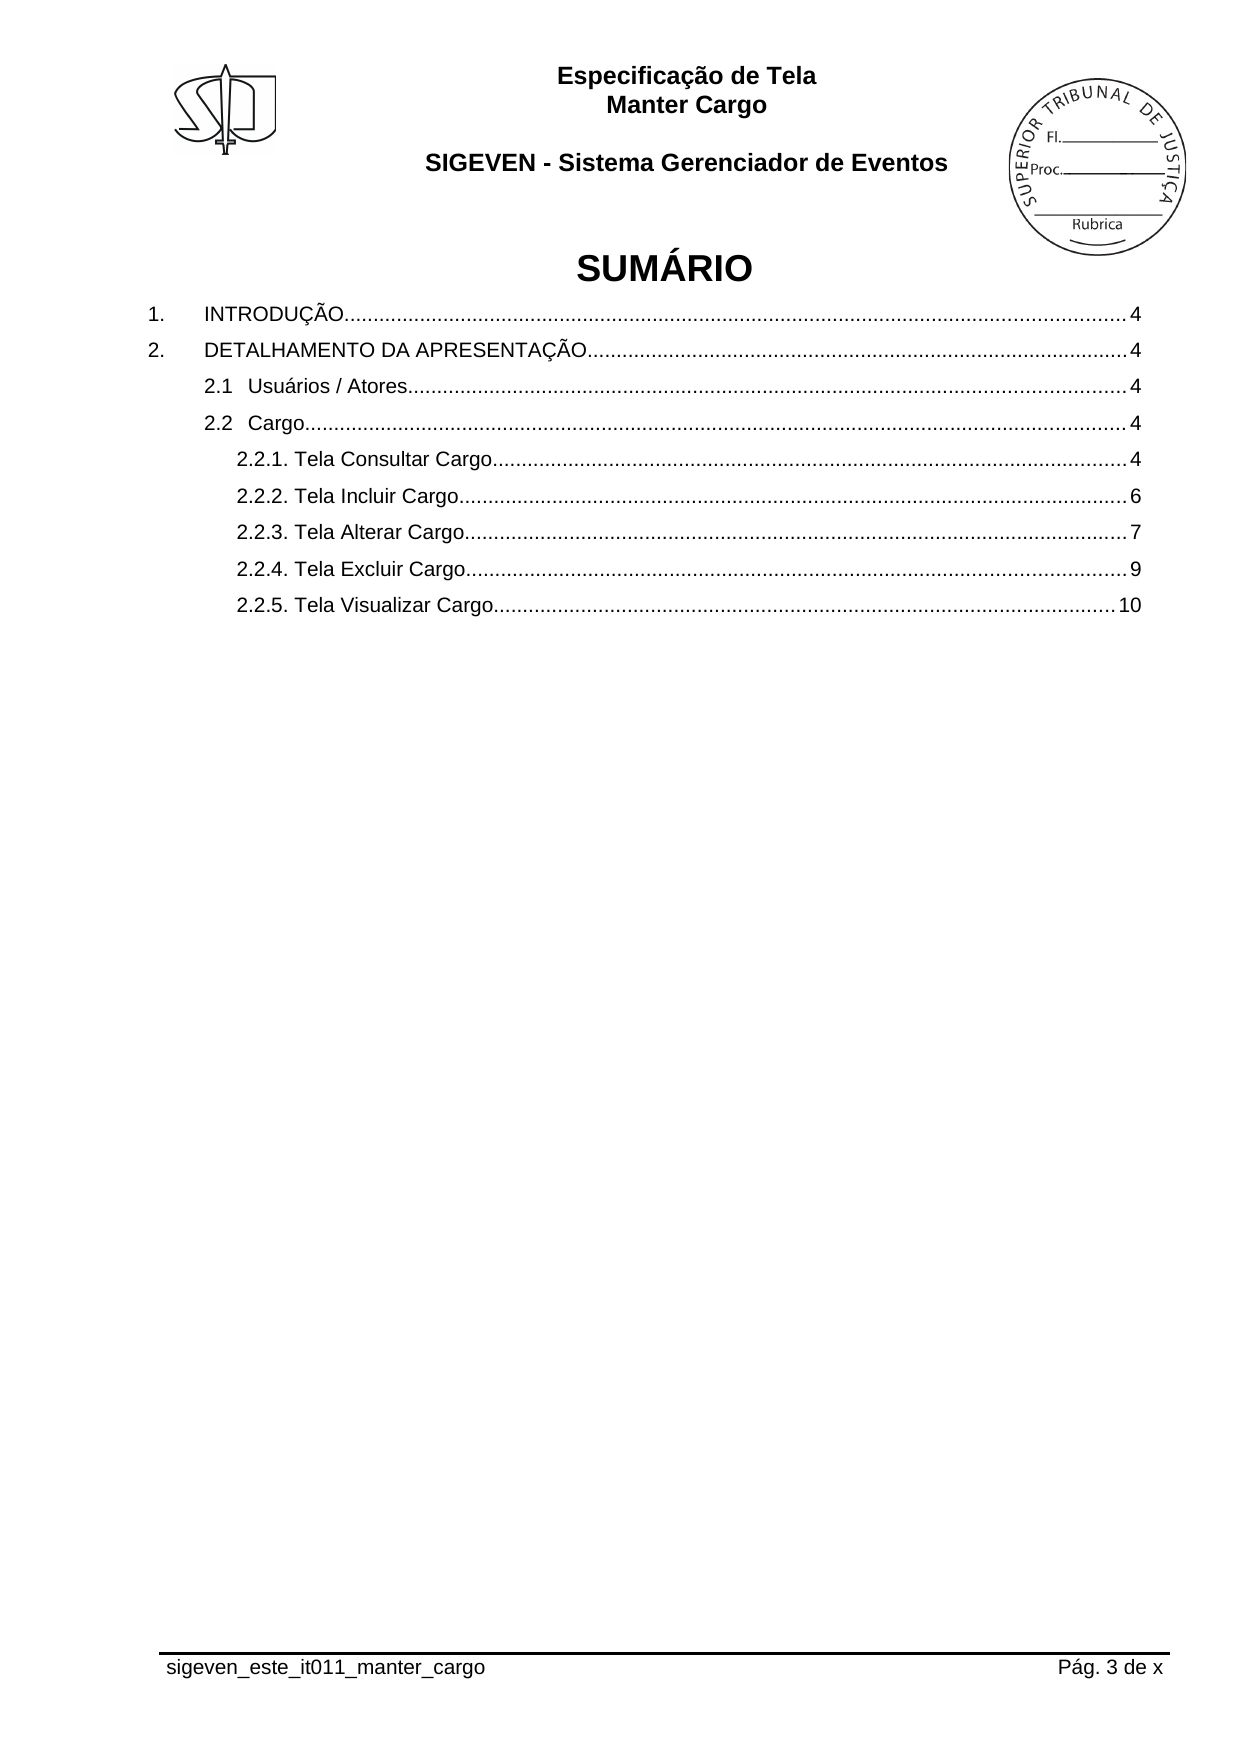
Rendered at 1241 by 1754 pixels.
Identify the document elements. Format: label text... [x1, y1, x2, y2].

text 2.2 Cargo 4 [204, 411, 1181, 435]
title SUMÁRIO [148, 246, 1181, 289]
text 2.2.5. Tela Visualizar Cargo 10 [236, 593, 1181, 617]
text 2.2.2. Tela Incluir Cargo 6 [236, 484, 1181, 508]
text 2. Detalhamento da Apresentação 4 [148, 338, 1181, 362]
text 2.1 Usuários / Atores 4 [204, 374, 1181, 398]
text 2.2.4. Tela Excluir Cargo 9 [236, 557, 1181, 581]
text 2.2.1. Tela Consultar Cargo 4 [236, 447, 1181, 471]
text 1. INTRODUÇÃO 4 [148, 301, 1181, 325]
text 2.2.3. Tela Alterar Cargo 7 [236, 520, 1181, 544]
picture [1008, 78, 1187, 256]
